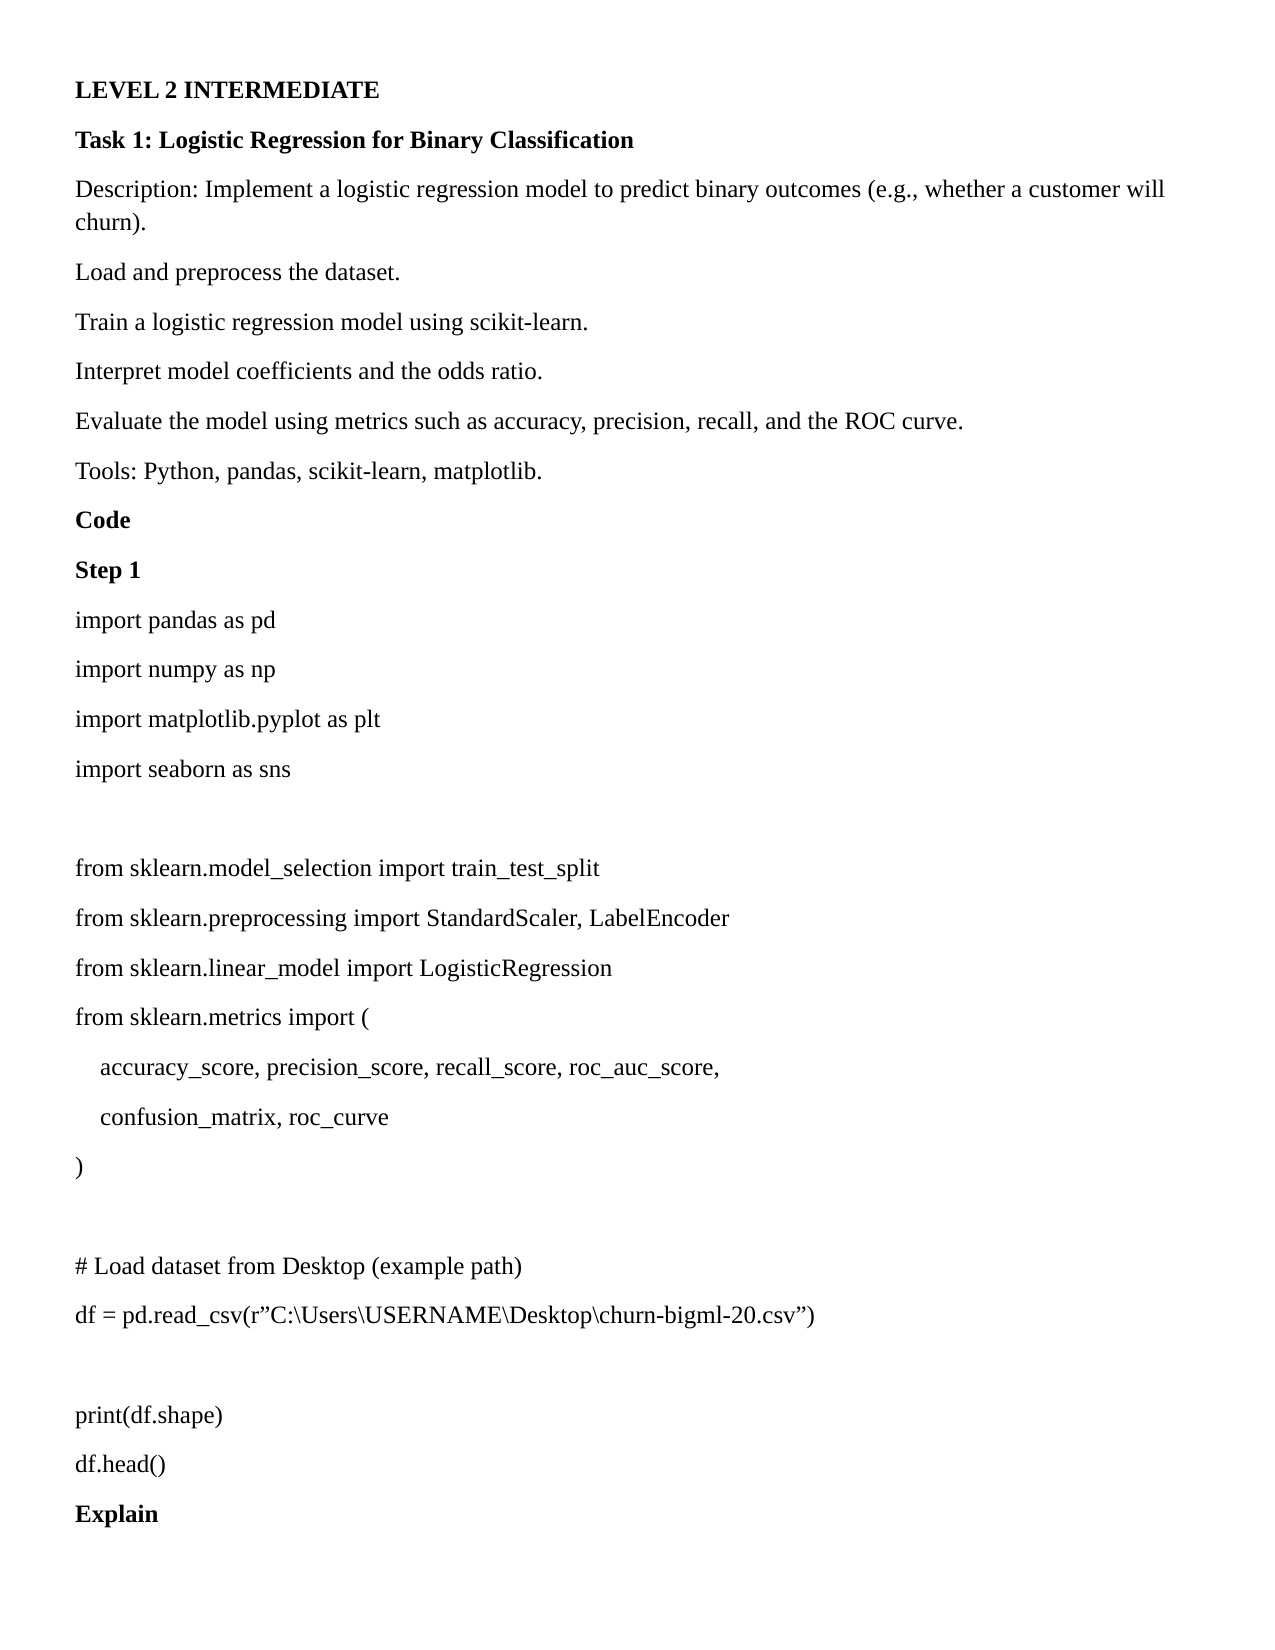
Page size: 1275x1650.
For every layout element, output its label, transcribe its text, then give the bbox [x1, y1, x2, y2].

text print(df.shape) [75, 1400, 1200, 1429]
text from sklearn.metrics import ( [75, 1002, 1200, 1031]
text Tools: Python, pandas, scikit-learn, matplotlib. [75, 456, 1200, 484]
text confusion_matrix, roc_curve [75, 1102, 1200, 1131]
text Step 1 [75, 555, 1200, 584]
text df.head() [75, 1449, 1200, 1478]
text from sklearn.model_selection import train_test_split [75, 853, 1200, 882]
text Explain [75, 1499, 1200, 1528]
text Code [75, 506, 1200, 534]
text LEVEL 2 INTERMEDIATE [75, 75, 1200, 104]
text Task 1: Logistic Regression for Binary Classification [75, 125, 1200, 153]
text # Load dataset from Desktop (example path) [75, 1251, 1200, 1279]
text Load and preprocess the dataset. [75, 257, 1200, 286]
text Train a logistic regression model using scikit-learn. [75, 307, 1200, 336]
text from sklearn.preprocessing import StandardScaler, LabelEncoder [75, 903, 1200, 932]
text import matplotlib.pyplot as plt [75, 704, 1200, 733]
text import pandas as pd [75, 605, 1200, 634]
text import numpy as np [75, 654, 1200, 683]
text Description: Implement a logistic regression model to predict binary outcomes (e.g., whether a customer will churn). [75, 174, 1200, 236]
text Evaluate the model using metrics such as accuracy, precision, recall, and the ROC curve. [75, 406, 1200, 435]
text df = pd.read_csv(r”C:\Users\USERNAME\Desktop\churn-bigml-20.csv”) [75, 1301, 1200, 1329]
text accuracy_score, precision_score, recall_score, roc_auc_score, [75, 1052, 1200, 1081]
text ) [75, 1151, 1200, 1180]
text Interpret model coefficients and the odds ratio. [75, 356, 1200, 385]
text import seaborn as sns [75, 754, 1200, 783]
text from sklearn.linear_model import LogisticRegression [75, 953, 1200, 981]
